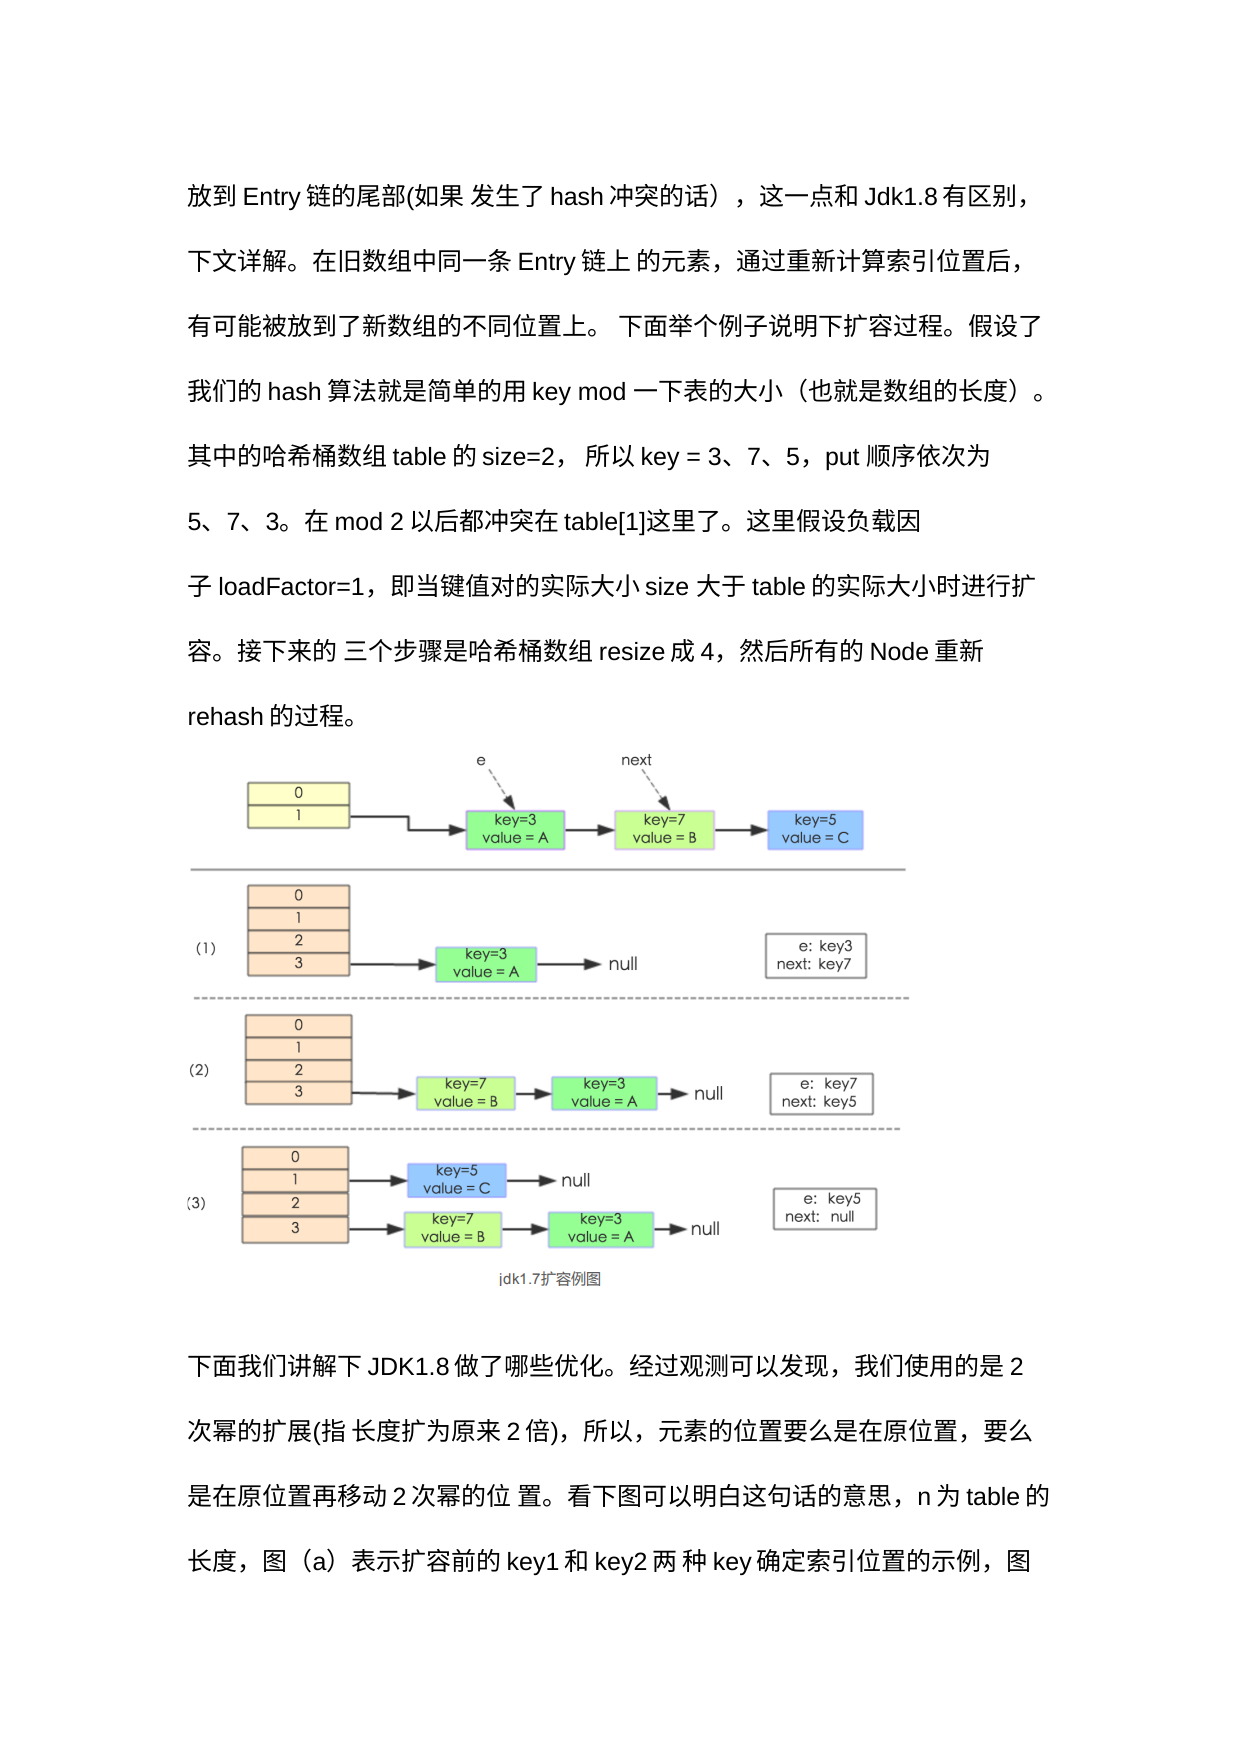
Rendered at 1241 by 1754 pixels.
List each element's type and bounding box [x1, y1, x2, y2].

picture [187, 747, 947, 1286]
text [187, 162, 1053, 747]
text [187, 1332, 1053, 1592]
